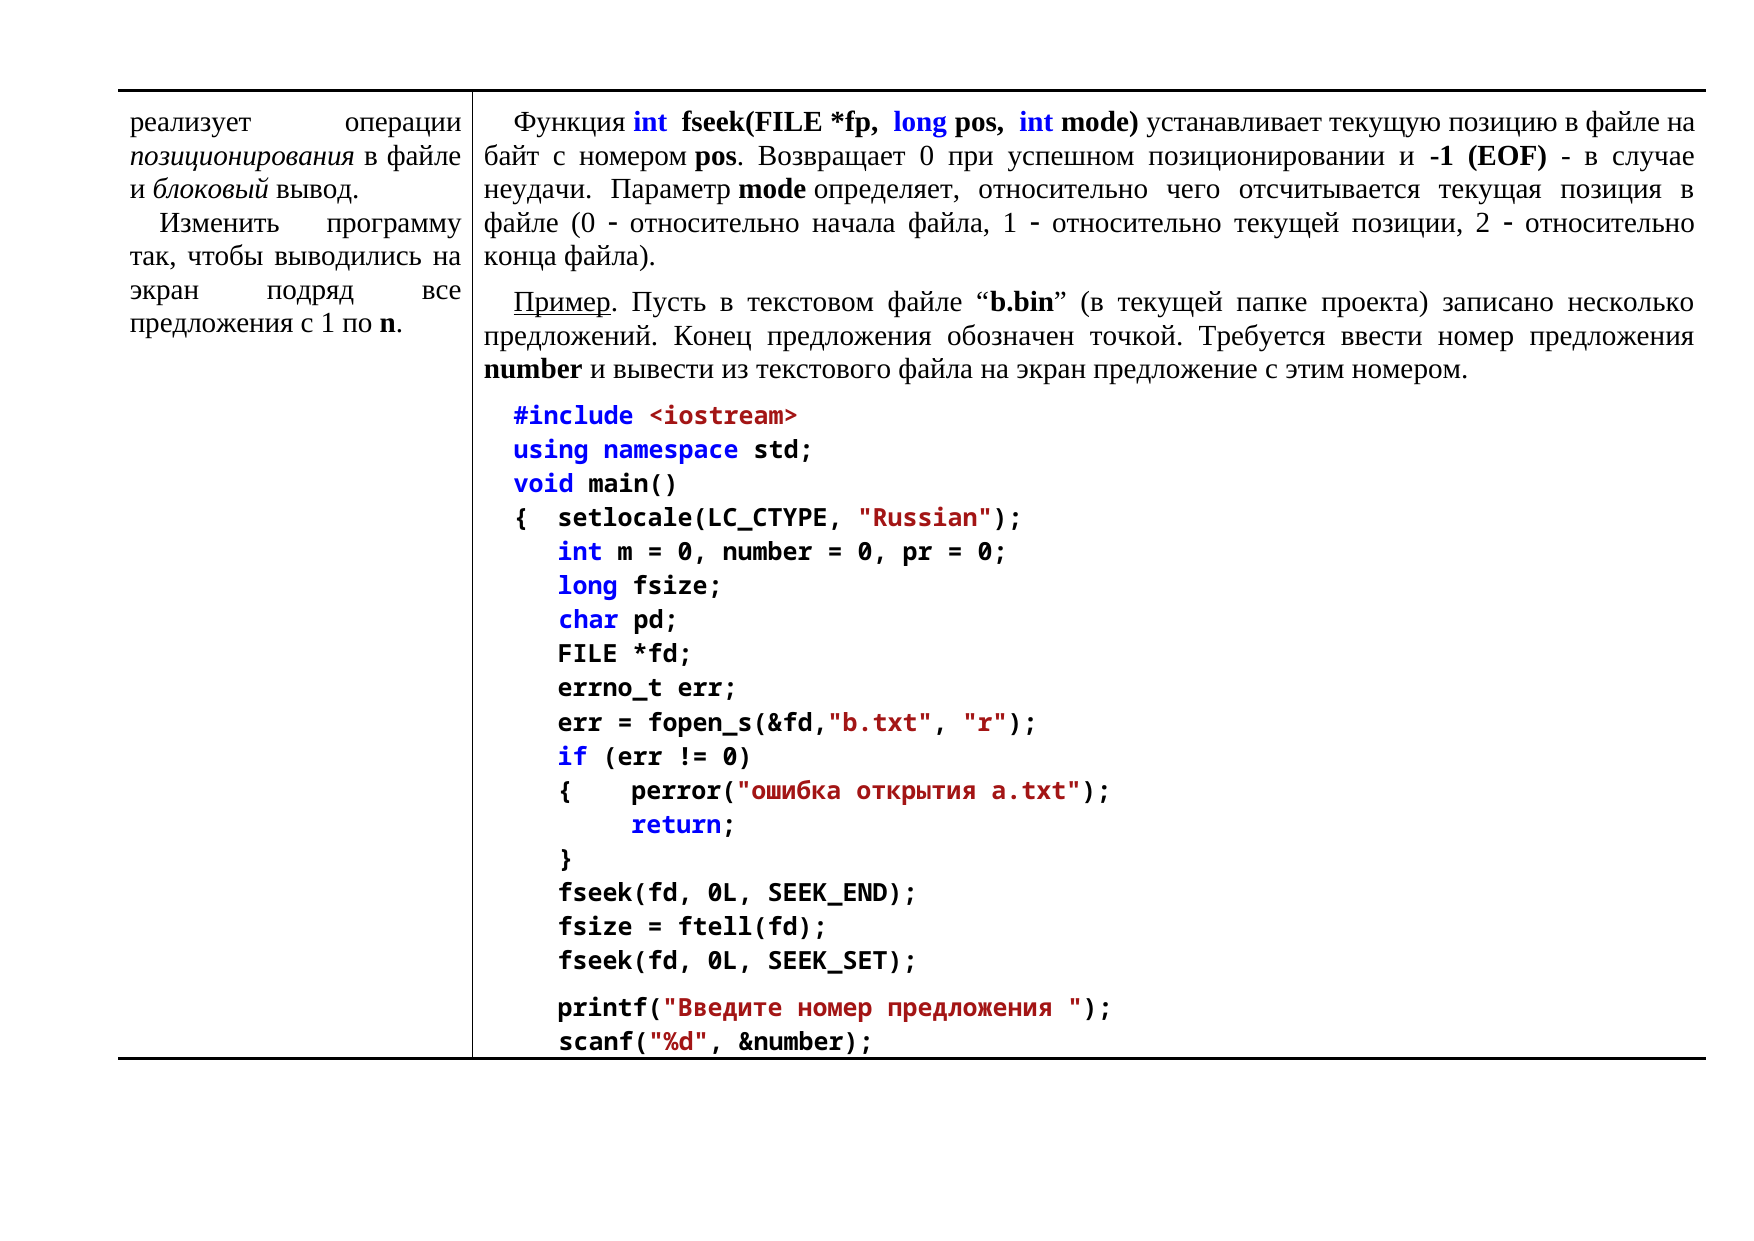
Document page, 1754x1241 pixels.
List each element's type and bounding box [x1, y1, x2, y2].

table_cell [473, 92, 1706, 1057]
table_cell [118, 92, 472, 1057]
